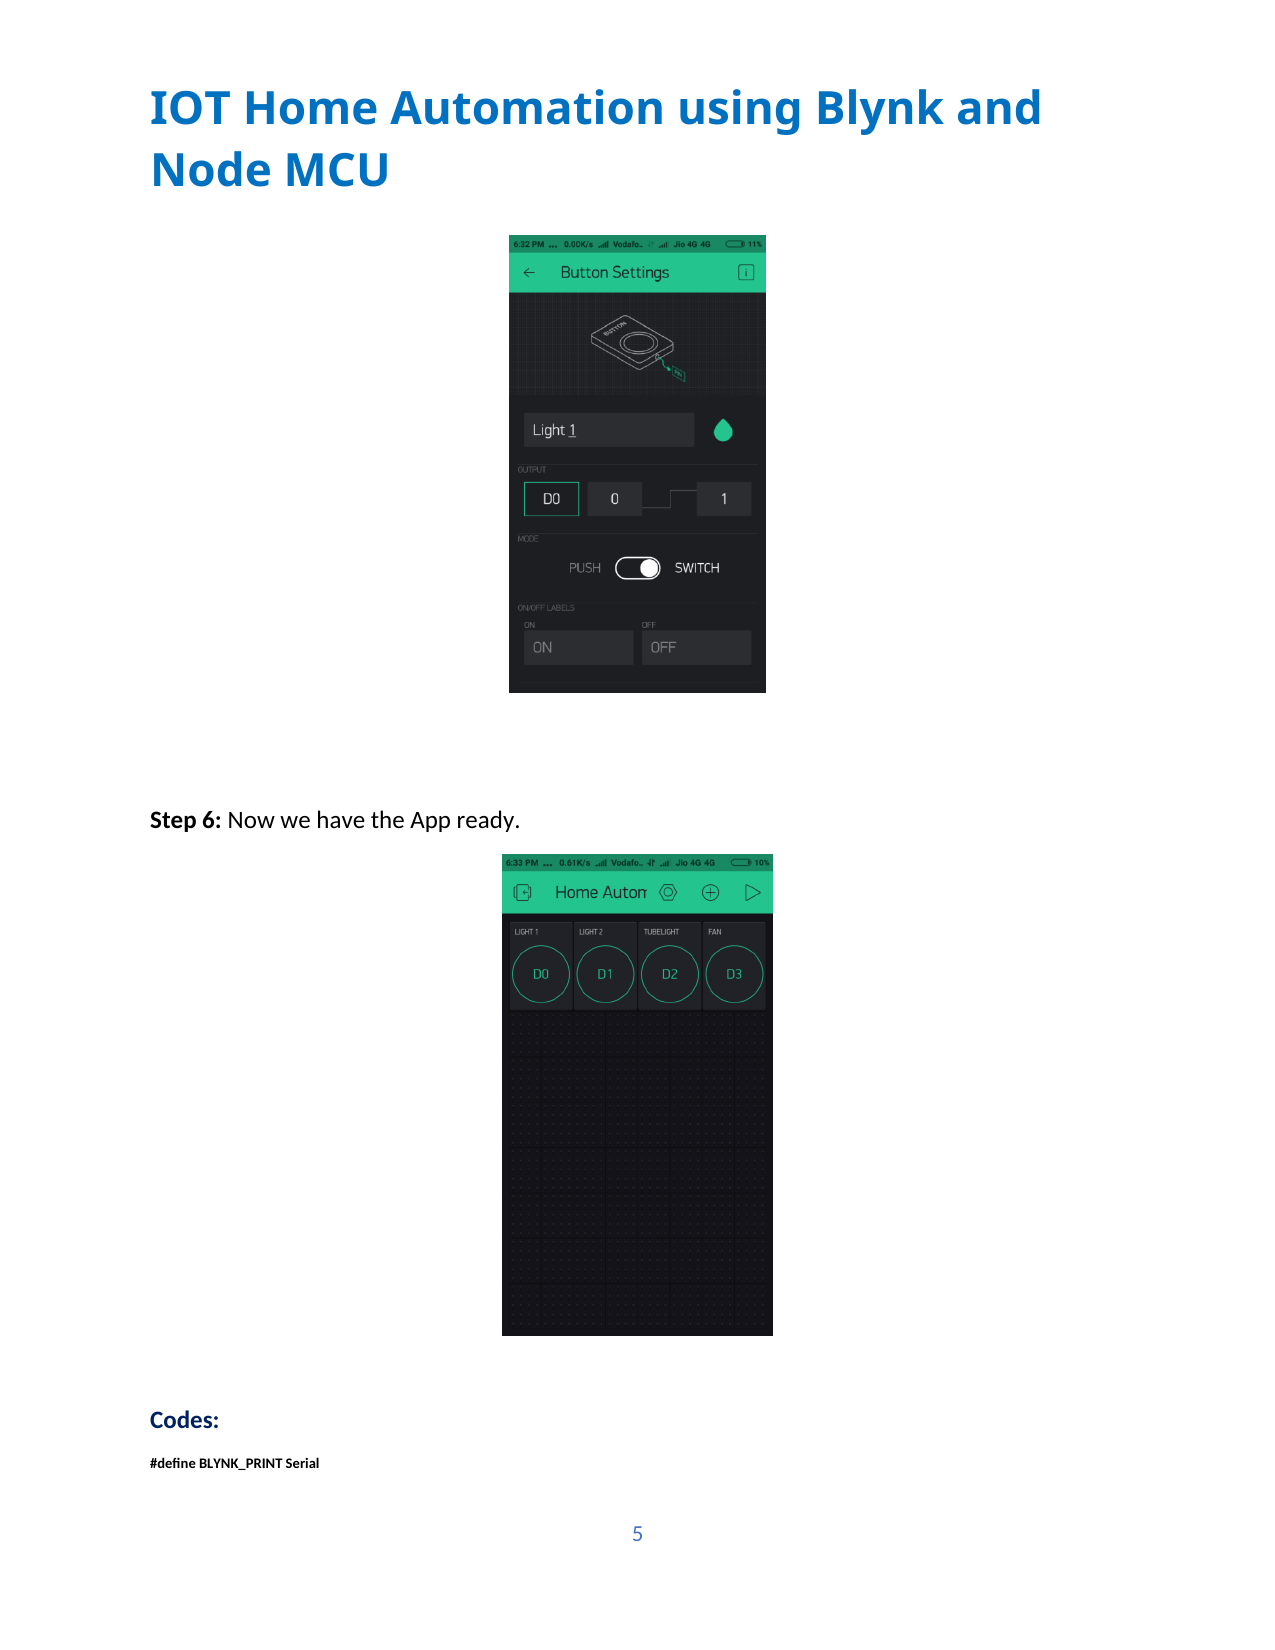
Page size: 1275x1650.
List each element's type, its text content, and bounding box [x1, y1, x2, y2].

text #define BLYNK_PRINT Serial [150, 1454, 1125, 1472]
text Codes: [150, 1404, 1125, 1435]
picture [502, 854, 773, 1336]
text Step 6: Now we have the App ready. [150, 804, 1125, 835]
picture [509, 235, 766, 693]
